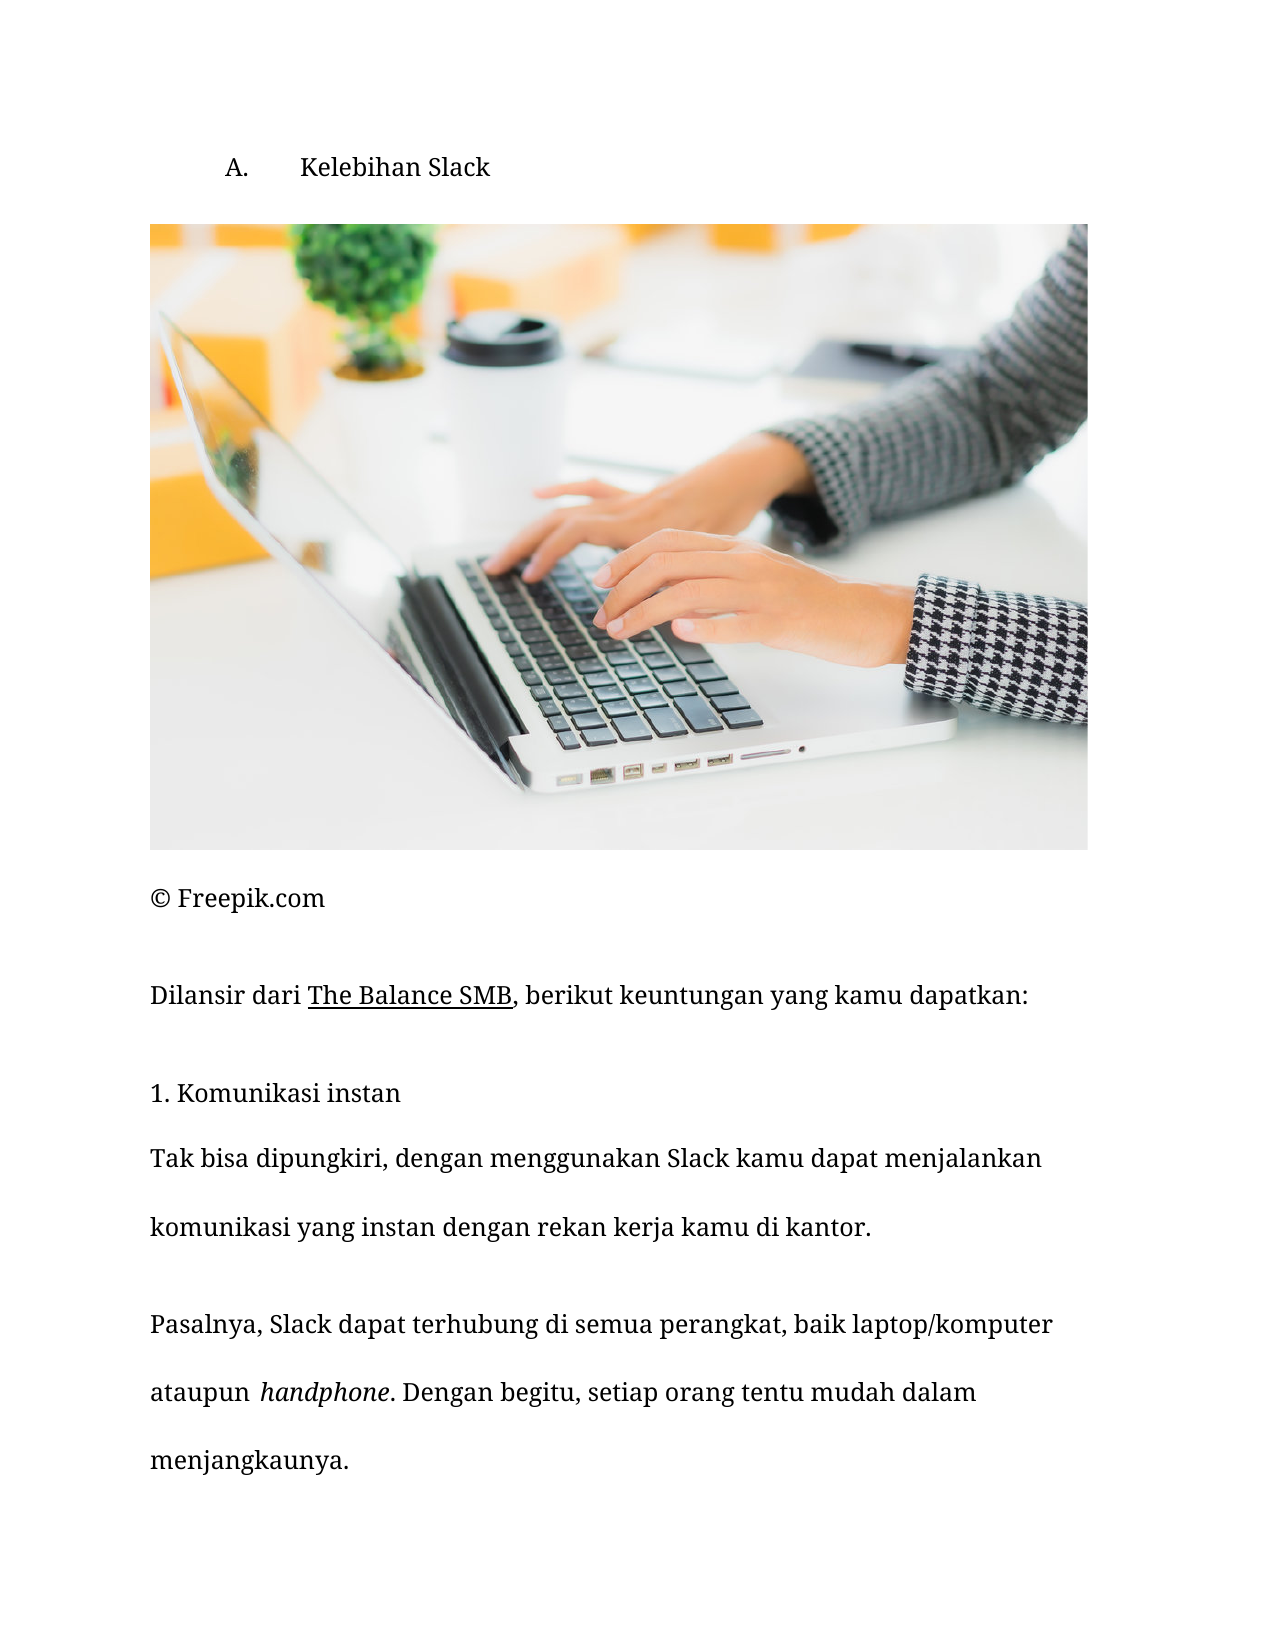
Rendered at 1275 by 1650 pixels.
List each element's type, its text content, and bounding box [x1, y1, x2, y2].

subtitle Kelebihan Slack [225, 150, 1125, 184]
text Pasalnya, Slack dapat terhubung di semua perangkat, baik laptop/komputer ataupun handphone. Dengan begitu, setiap orang tentu mudah dalam menjangkaunya. [150, 1307, 1125, 1477]
text Dilansir dari The Balance SMB, berikut keuntungan yang kamu dapatkan: [150, 978, 1125, 1012]
text Tak bisa dipungkiri, dengan menggunakan Slack kamu dapat menjalankan komunikasi yang instan dengan rekan kerja kamu di kantor. [150, 1141, 1125, 1243]
subtitle 1. Komunikasi instan [150, 1075, 1125, 1109]
text © Freepik.com [150, 881, 1125, 915]
picture [150, 224, 1088, 850]
